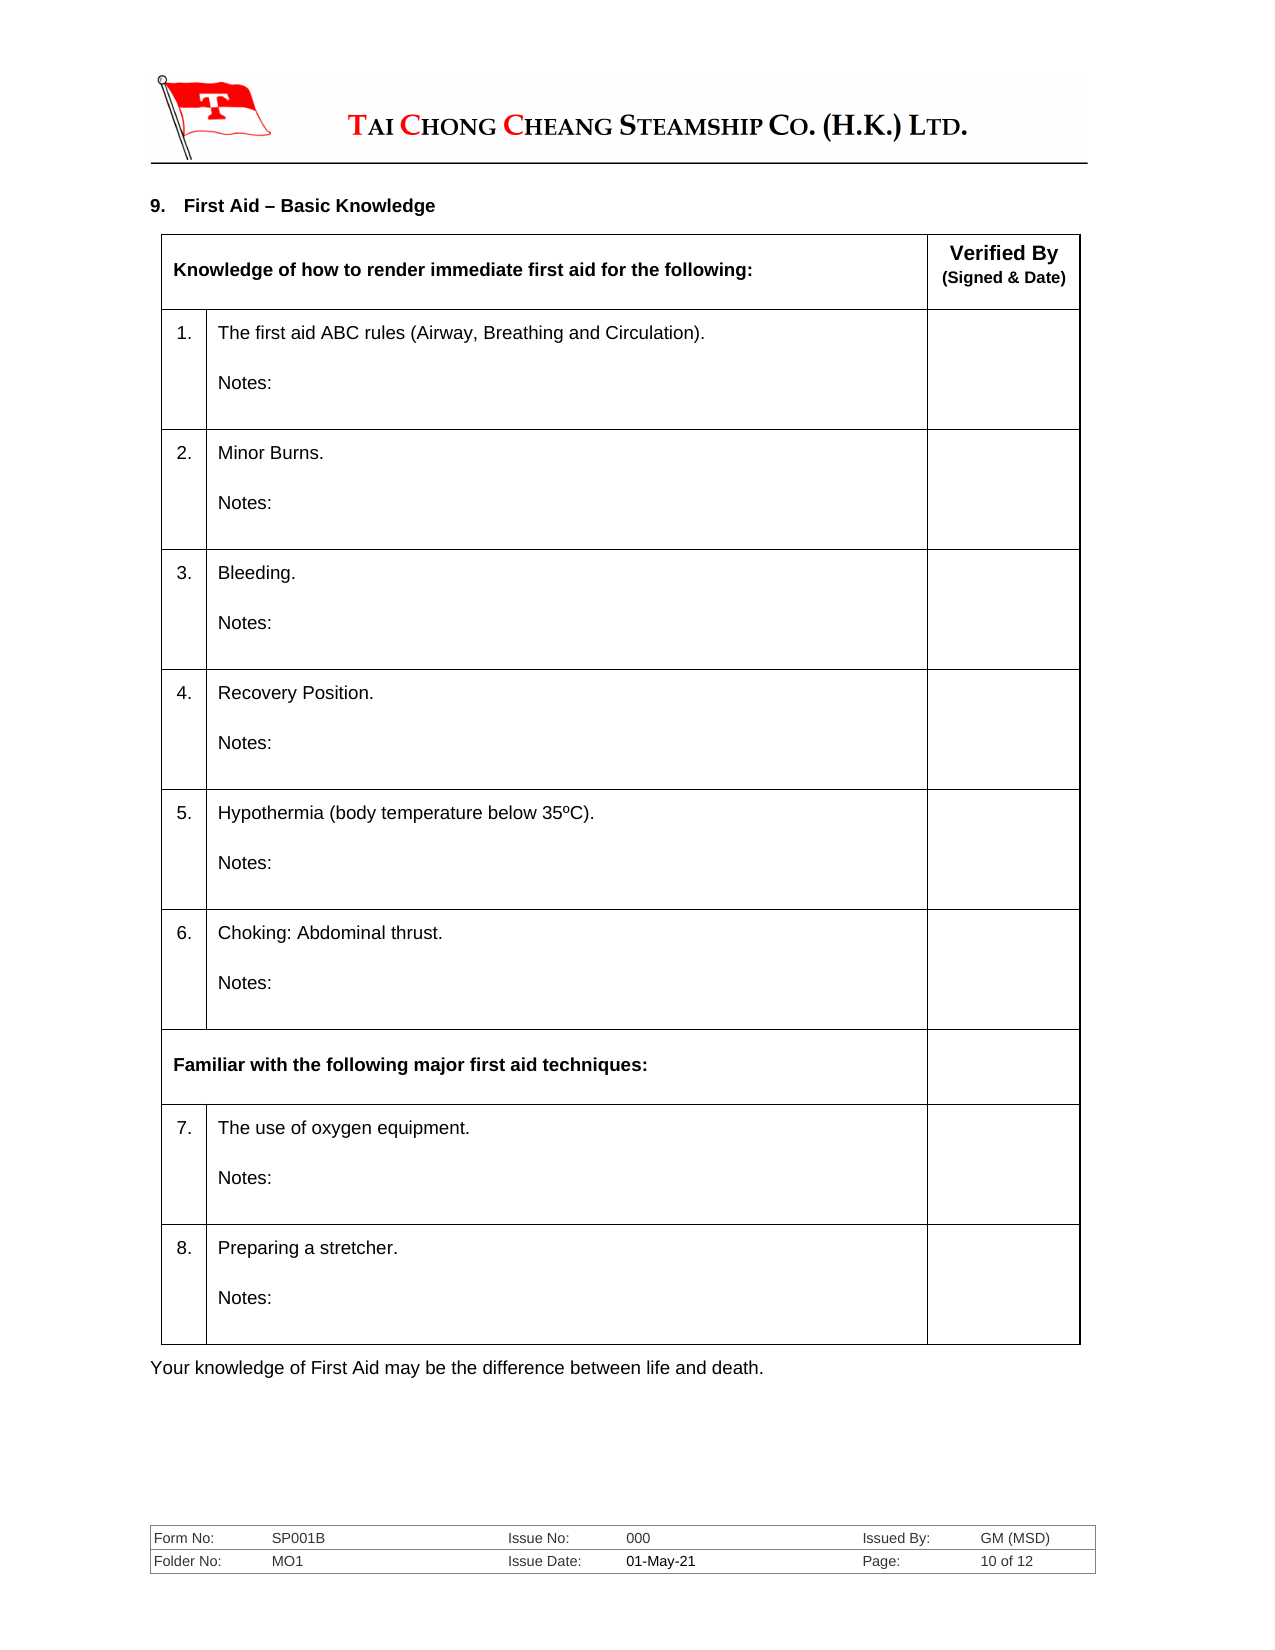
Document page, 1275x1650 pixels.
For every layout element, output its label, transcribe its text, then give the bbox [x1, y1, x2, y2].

table_cell Minor Burns. Notes: [207, 430, 927, 548]
table_header Verified By (Signed & Date) [928, 235, 1079, 308]
table_cell Preparing a stretcher. Notes: [207, 1225, 927, 1343]
table_cell [928, 1030, 1079, 1103]
table_cell 2. [162, 430, 206, 548]
table_cell Choking: Abdominal thrust. Notes: [207, 910, 927, 1028]
table_cell [928, 910, 1079, 1028]
picture [150, 75, 1088, 164]
table_cell [928, 550, 1079, 668]
table_cell [928, 670, 1079, 788]
table_header Knowledge of how to render immediate first aid for the following: [162, 235, 927, 308]
table_cell The use of oxygen equipment. Notes: [207, 1105, 927, 1223]
table_cell [928, 1105, 1079, 1223]
table_cell Familiar with the following major first aid techniques: [162, 1030, 927, 1103]
table_cell Recovery Position. Notes: [207, 670, 927, 788]
table_cell 3. [162, 550, 206, 668]
table_cell The first aid ABC rules (Airway, Breathing and Circulation). Notes: [207, 310, 927, 428]
table_cell [928, 790, 1079, 908]
table_cell Bleeding. Notes: [207, 550, 927, 668]
table_cell [928, 310, 1079, 428]
table_cell 5. [162, 790, 206, 908]
table_cell 7. [162, 1105, 206, 1223]
text Your knowledge of First Aid may be the difference between life and death. [150, 1357, 1097, 1379]
table_cell Hypothermia (body temperature below 35ºC). Notes: [207, 790, 927, 908]
table_cell 4. [162, 670, 206, 788]
table_cell [928, 1225, 1079, 1343]
table_cell [928, 430, 1079, 548]
table_cell 6. [162, 910, 206, 1028]
table_cell 8. [162, 1225, 206, 1343]
text 9. First Aid – Basic Knowledge [150, 195, 1097, 216]
table_cell 1. [162, 310, 206, 428]
